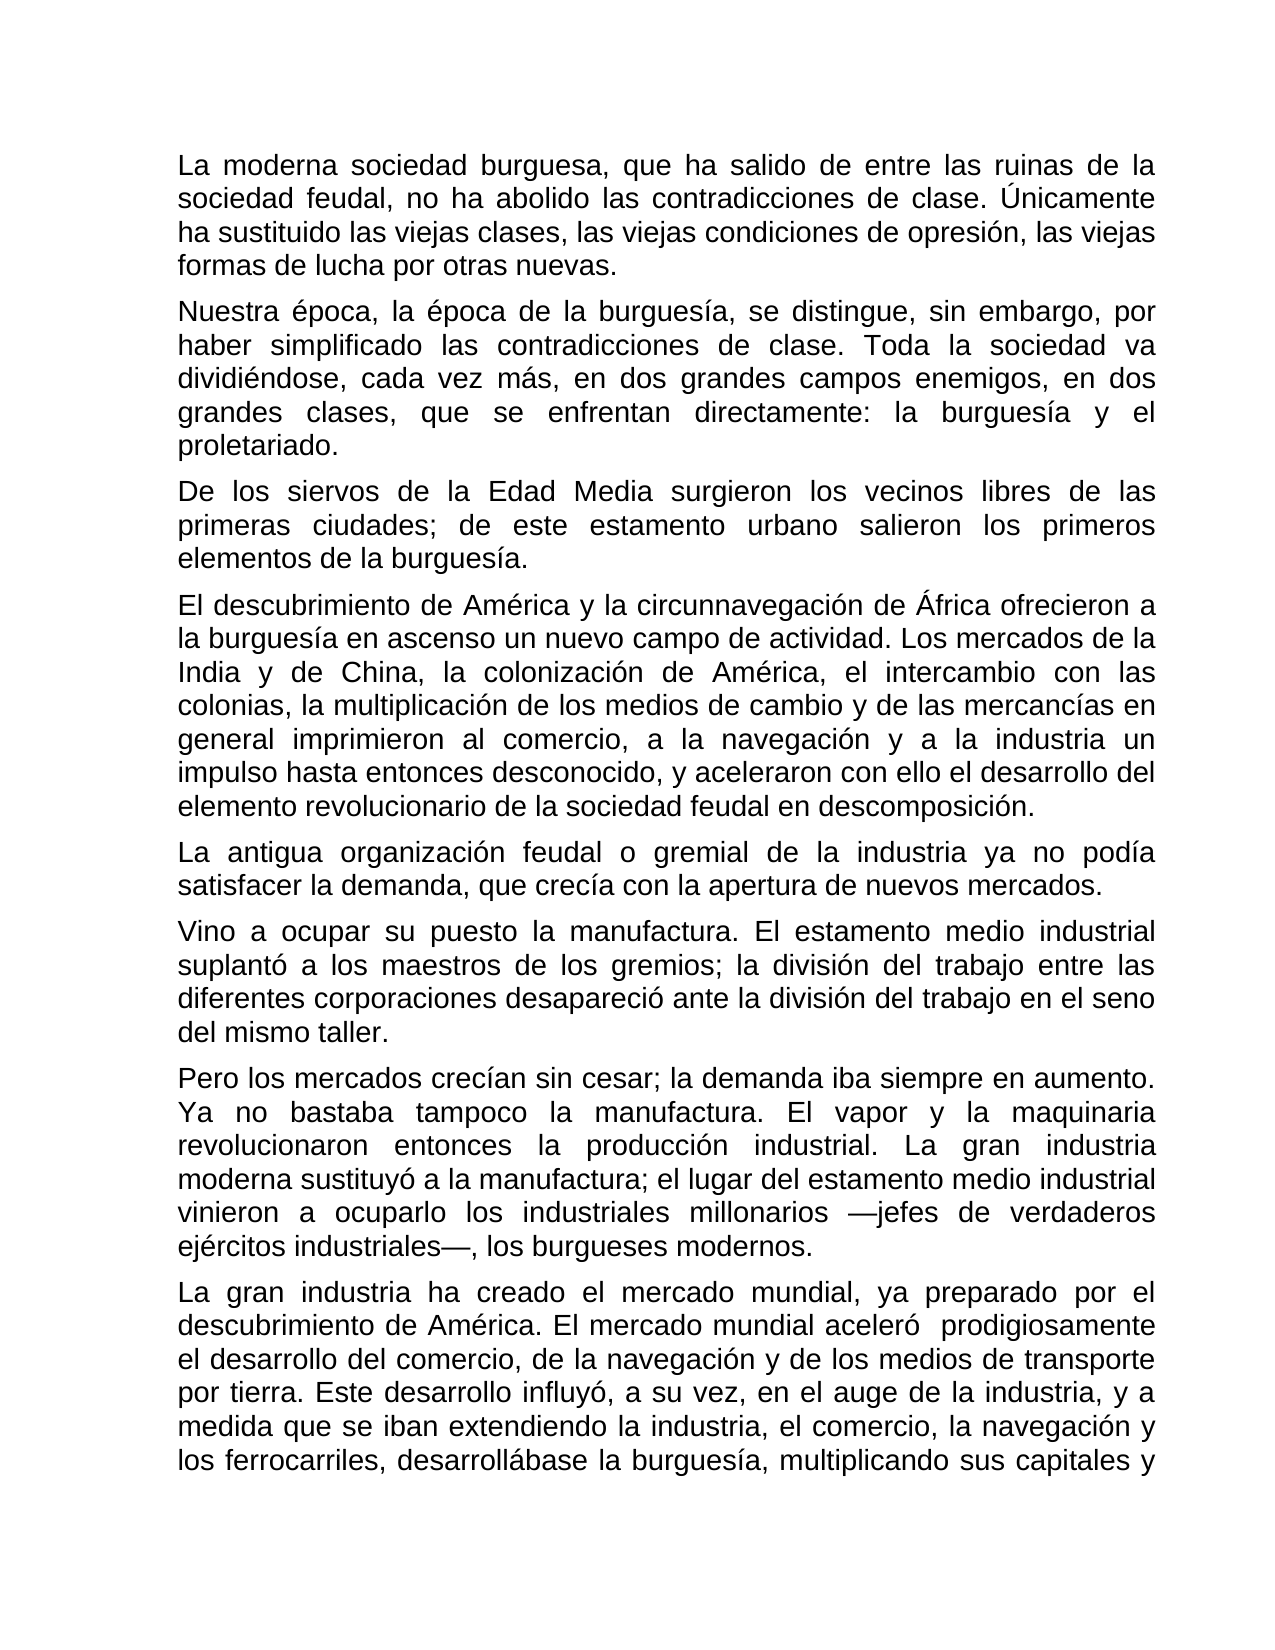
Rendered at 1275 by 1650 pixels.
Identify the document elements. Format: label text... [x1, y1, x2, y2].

text Nuestra época, la época de la burguesía, se distingue, sin embargo, por haber simplificado las contradicciones de clase. Toda la sociedad va dividiéndose, cada vez más, en dos grandes campos enemigos, en dos grandes clases, que se enfrentan directamente: la burguesía y el proletariado. [177, 294, 1157, 462]
text Pero los mercados crecían sin cesar; la demanda iba siempre en aumento. Ya no bastaba tampoco la manufactura. El vapor y la maquinaria revolucionaron entonces la producción industrial. La gran industria moderna sustituyó a la manufactura; el lugar del estamento medio industrial vinieron a ocuparlo los industriales millonarios —jefes de verdaderos ejércitos industriales—, los burgueses modernos. [177, 1061, 1157, 1262]
text El descubrimiento de América y la circunnavegación de África ofrecieron a la burguesía en ascenso un nuevo campo de actividad. Los mercados de la India y de China, la colonización de América, el intercambio con las colonias, la multiplicación de los medios de cambio y de las mercancías en general imprimieron al comercio, a la navegación y a la industria un impulso hasta entonces desconocido, y aceleraron con ello el desarrollo del elemento revolucionario de la sociedad feudal en descomposición. [177, 588, 1157, 822]
text Vino a ocupar su puesto la manufactura. El estamento medio industrial suplantó a los maestros de los gremios; la división del trabajo entre las diferentes corporaciones desapareció ante la división del trabajo en el seno del mismo taller. [177, 914, 1157, 1049]
text De los siervos de la Edad Media surgieron los vecinos libres de las primeras ciudades; de este estamento urbano salieron los primeros elementos de la burguesía. [177, 474, 1157, 575]
text La moderna sociedad burguesa, que ha salido de entre las ruinas de la sociedad feudal, no ha abolido las contradicciones de clase. Únicamente ha sustituido las viejas clases, las viejas condiciones de opresión, las viejas formas de lucha por otras nuevas. [177, 148, 1157, 282]
text La antigua organización feudal o gremial de la industria ya no podía satisfacer la demanda, que crecía con la apertura de nuevos mercados. [177, 835, 1157, 902]
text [177, 1275, 1157, 1476]
